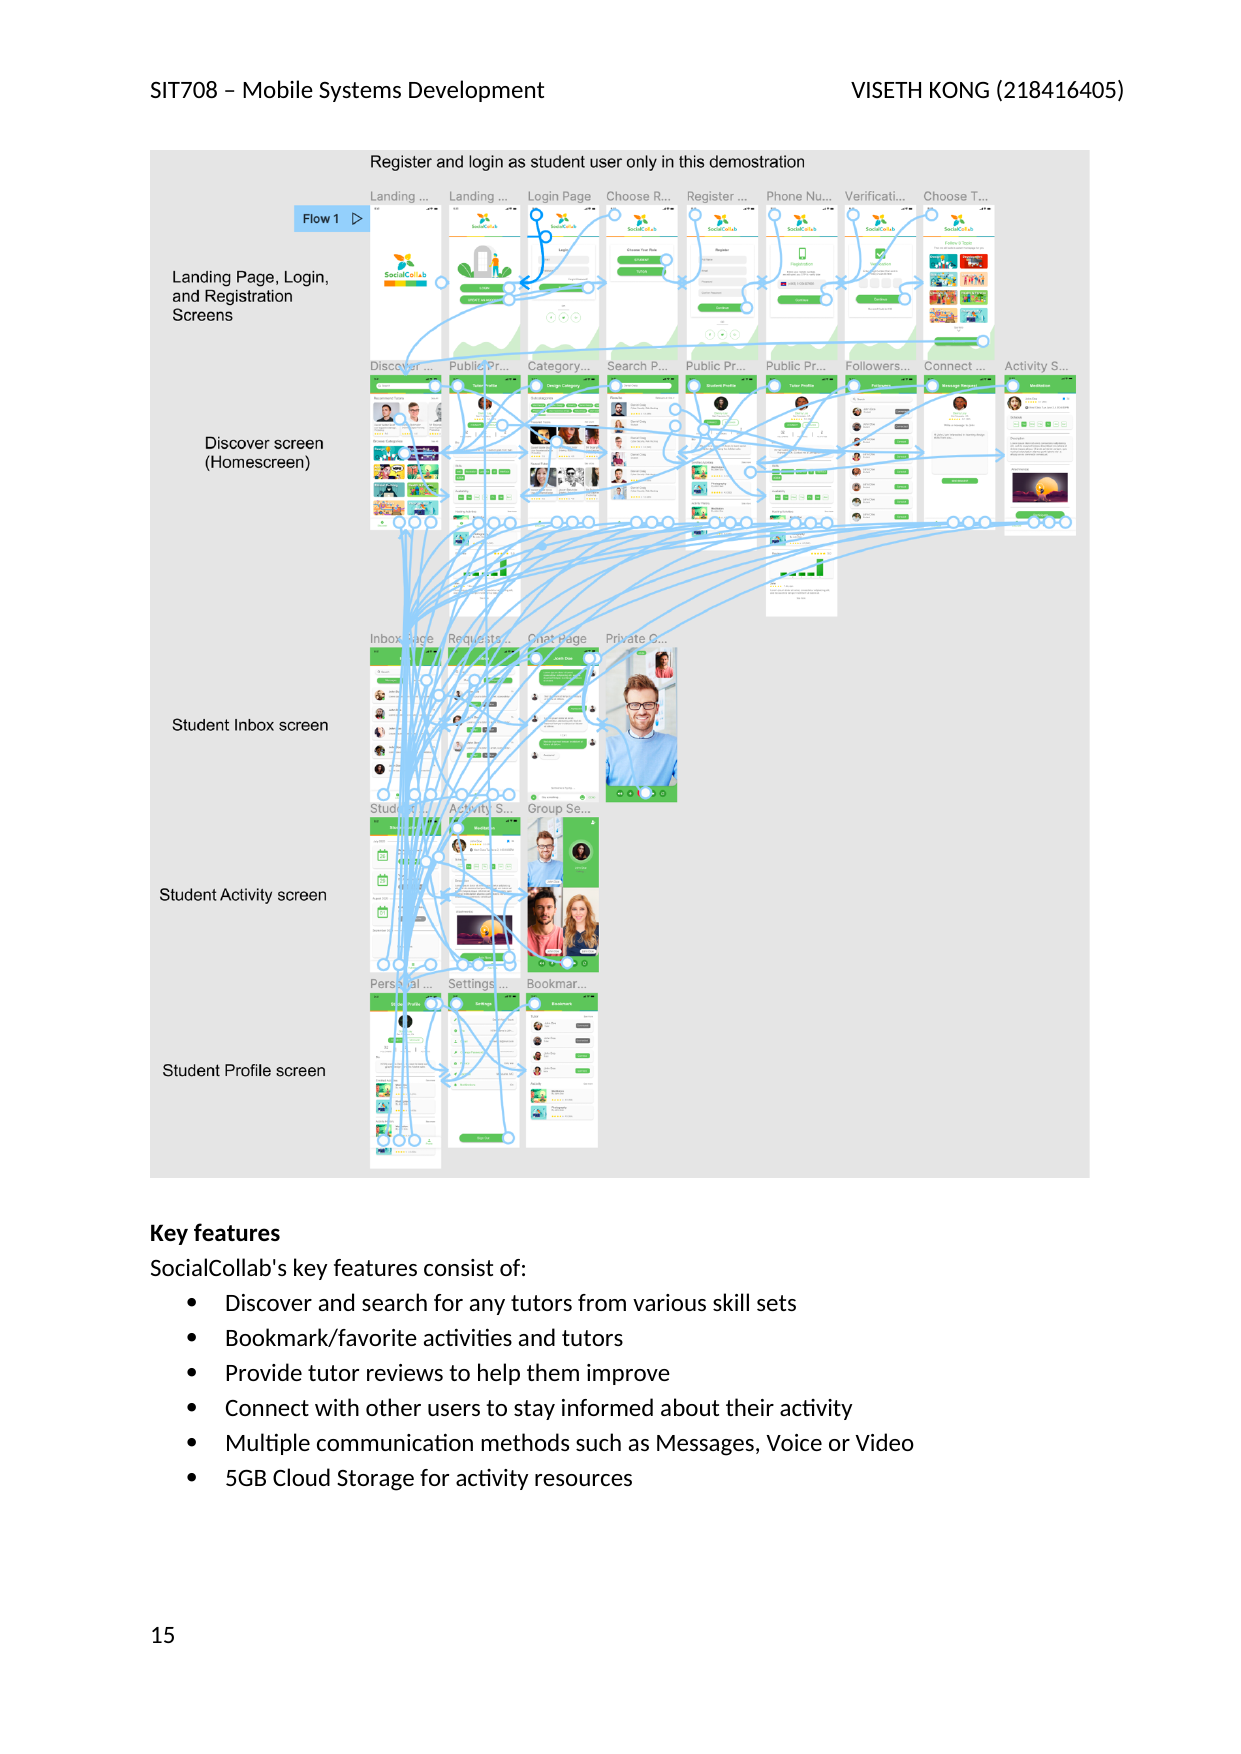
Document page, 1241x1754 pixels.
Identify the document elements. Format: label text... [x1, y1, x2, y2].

list Connect with other users to stay informed about their activity [187, 1392, 1090, 1422]
picture [150, 150, 1090, 1178]
list Discover and search for any tutors from various skill sets [187, 1287, 1090, 1317]
text Key features [150, 1217, 1090, 1247]
text SocialCollab's key features consist of: [150, 1252, 1090, 1282]
list Provide tutor reviews to help them improve [187, 1357, 1090, 1387]
list 5GB Cloud Storage for activity resources [187, 1462, 1090, 1492]
list Multiple communication methods such as Messages, Voice or Video [187, 1427, 1090, 1457]
list Bookmark/favorite activities and tutors [187, 1322, 1090, 1352]
